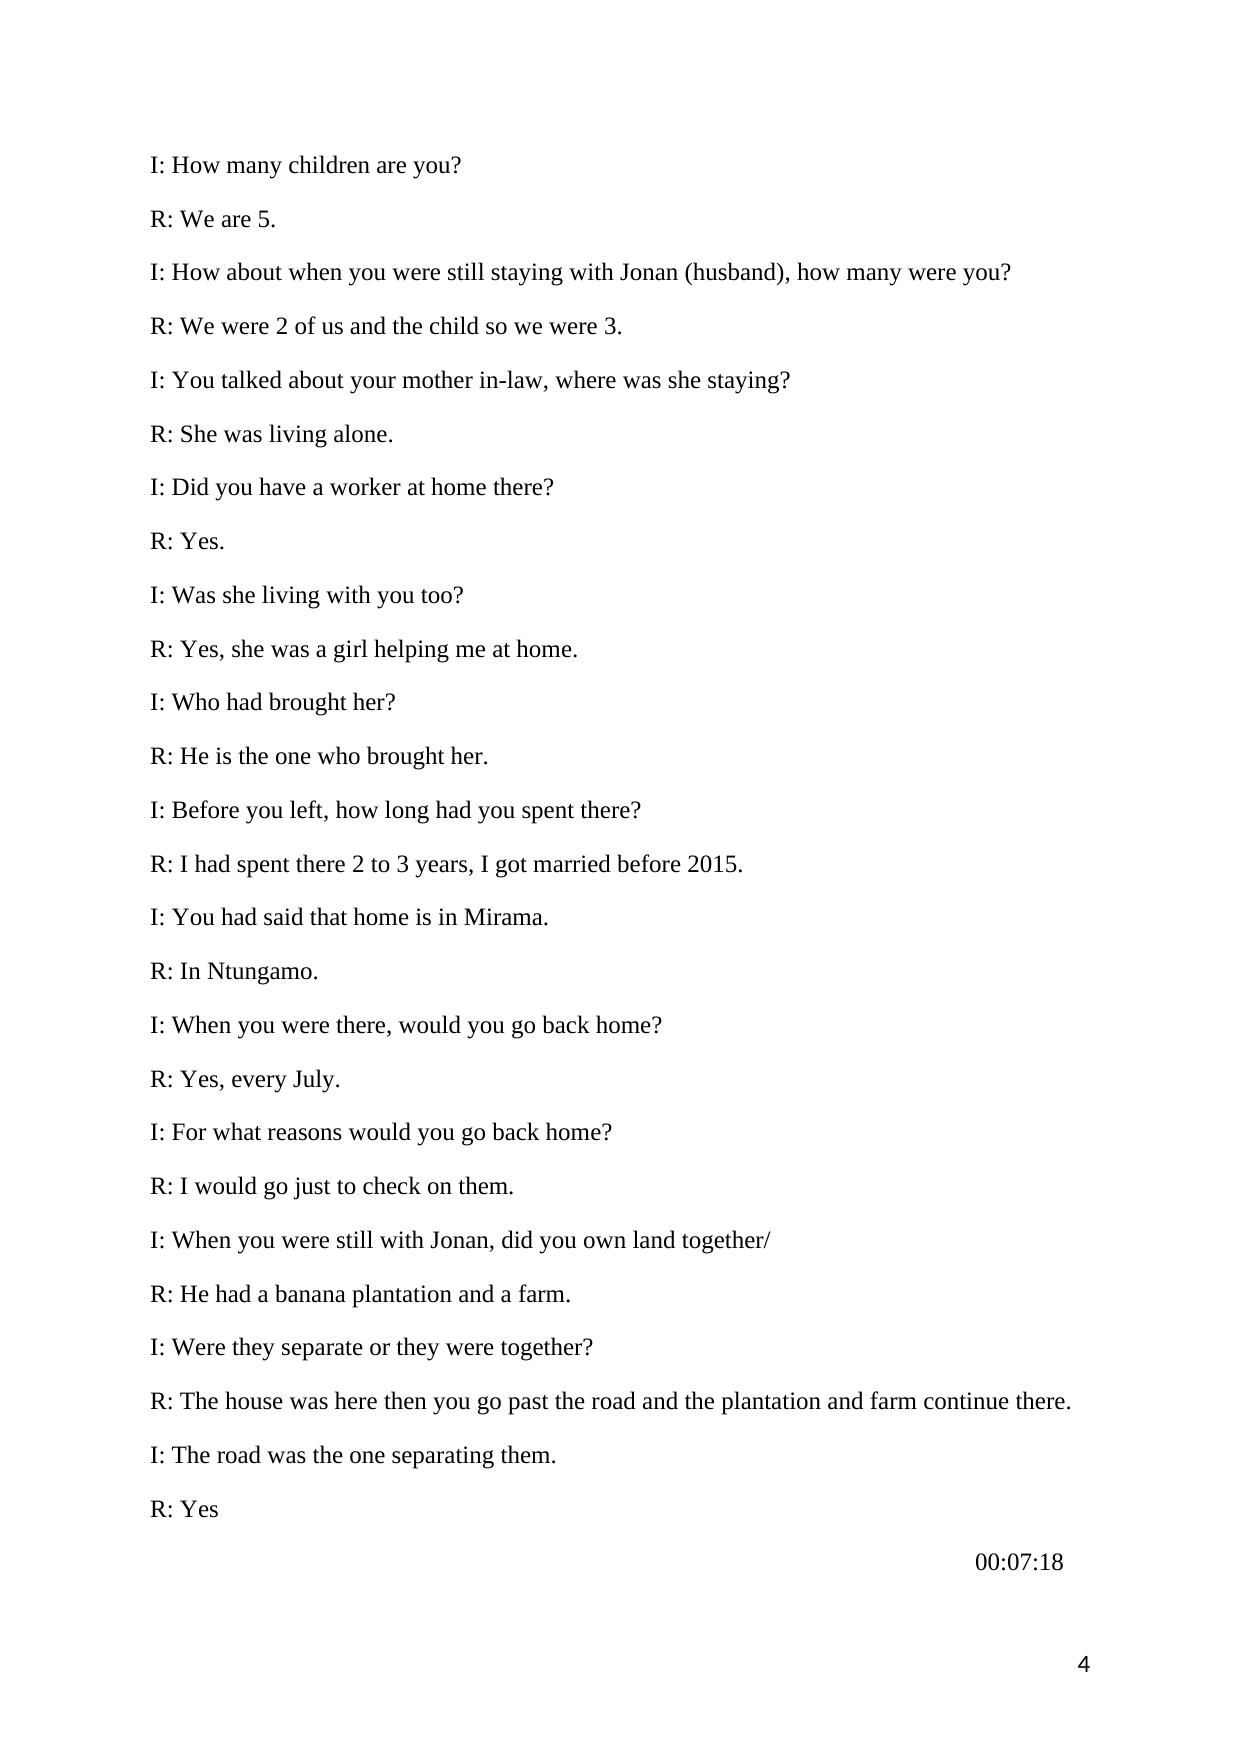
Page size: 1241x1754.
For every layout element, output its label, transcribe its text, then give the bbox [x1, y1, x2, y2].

text I: The road was the one separating them. [150, 1440, 1090, 1469]
text I: For what reasons would you go back home? [150, 1117, 1090, 1146]
text R: We were 2 of us and the child so we were 3. [150, 311, 1090, 340]
text I: You talked about your mother in-law, where was she staying? [150, 365, 1090, 394]
text 00:07:18 [975, 1547, 1090, 1576]
text R: He is the one who brought her. [150, 741, 1090, 770]
text R: He had a banana plantation and a farm. [150, 1279, 1090, 1307]
text I: Did you have a worker at home there? [150, 472, 1090, 501]
text R: In Ntungamo. [150, 956, 1090, 985]
text I: Was she living with you too? [150, 580, 1090, 609]
text I: When you were there, would you go back home? [150, 1010, 1090, 1039]
text R: The house was here then you go past the road and the plantation and farm continue there. [150, 1386, 1090, 1415]
text R: I would go just to check on them. [150, 1171, 1090, 1200]
text R: We are 5. [150, 204, 1090, 232]
text R: Yes. [150, 526, 1090, 555]
text R: Yes, every July. [150, 1064, 1090, 1092]
text I: How about when you were still staying with Jonan (husband), how many were you? [150, 257, 1090, 286]
text R: Yes, she was a girl helping me at home. [150, 634, 1090, 662]
text I: Were they separate or they were together? [150, 1332, 1090, 1361]
text I: How many children are you? [150, 150, 1090, 179]
text R: Yes [150, 1494, 1090, 1522]
text I: When you were still with Jonan, did you own land together/ [150, 1225, 1090, 1254]
text R: I had spent there 2 to 3 years, I got married before 2015. [150, 849, 1090, 877]
text I: You had said that home is in Mirama. [150, 902, 1090, 931]
text I: Before you left, how long had you spent there? [150, 795, 1090, 824]
text R: She was living alone. [150, 419, 1090, 447]
text I: Who had brought her? [150, 687, 1090, 716]
